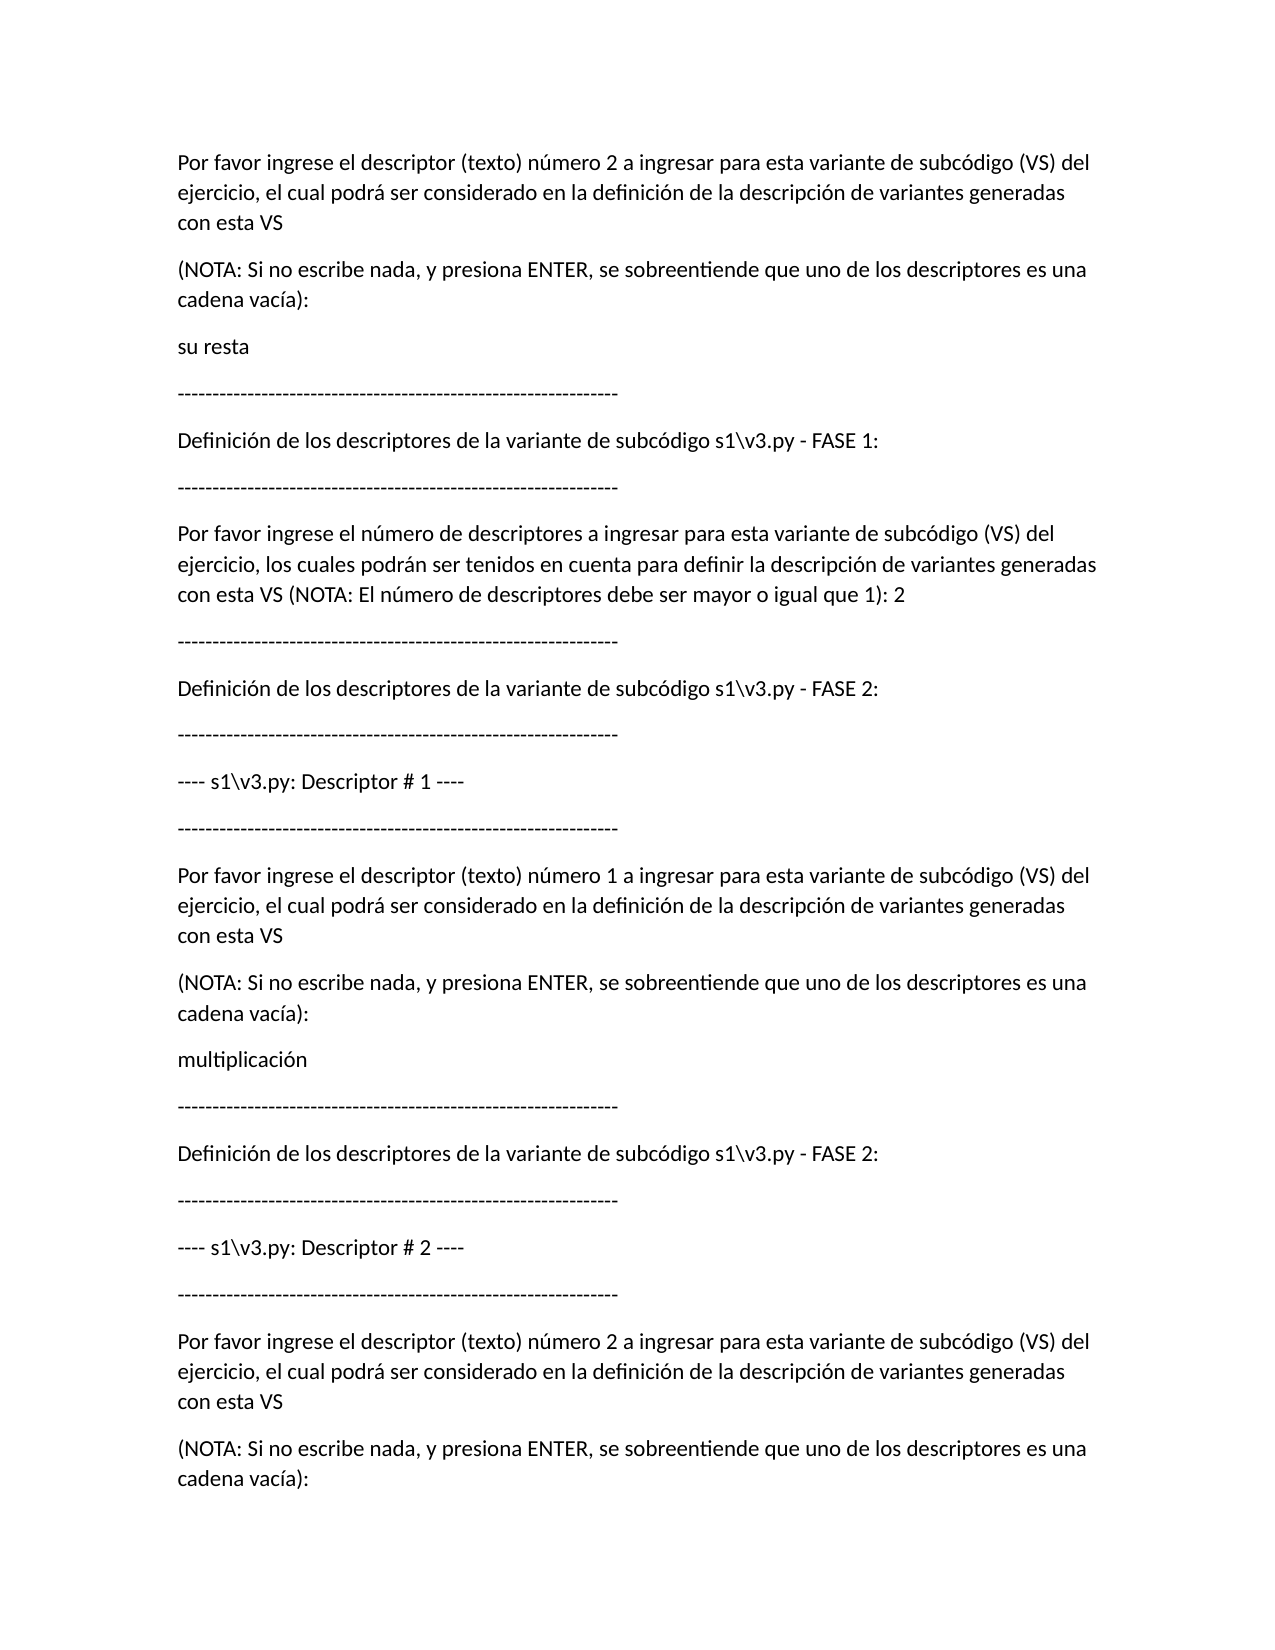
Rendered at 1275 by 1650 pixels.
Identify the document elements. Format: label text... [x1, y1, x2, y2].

text Por favor ingrese el descriptor (texto) número 2 a ingresar para esta variante de subcódigo (VS) del ejercicio, el cual podrá ser considerado en la definición de la descripción de variantes generadas con esta VS [177, 1327, 1098, 1415]
text Por favor ingrese el descriptor (texto) número 1 a ingresar para esta variante de subcódigo (VS) del ejercicio, el cual podrá ser considerado en la definición de la descripción de variantes generadas con esta VS [177, 861, 1098, 949]
text Por favor ingrese el descriptor (texto) número 2 a ingresar para esta variante de subcódigo (VS) del ejercicio, el cual podrá ser considerado en la definición de la descripción de variantes generadas con esta VS [177, 148, 1098, 236]
text Definición de los descriptores de la variante de subcódigo s1\v3.py - FASE 1: [177, 426, 1098, 454]
text Por favor ingrese el número de descriptores a ingresar para esta variante de subcódigo (VS) del ejercicio, los cuales podrán ser tenidos en cuenta para definir la descripción de variantes generadas con esta VS (NOTA: El número de descriptores debe ser mayor o igual que 1): 2 [177, 519, 1098, 608]
text multiplicación [177, 1046, 1098, 1073]
text --------------------------------------------------------------- [177, 379, 1098, 407]
text (NOTA: Si no escribe nada, y presiona ENTER, se sobreentiende que uno de los descriptores es una cadena vacía): [177, 1434, 1098, 1492]
text ---- s1\v3.py: Descriptor # 1 ---- [177, 767, 1098, 795]
text --------------------------------------------------------------- [177, 1280, 1098, 1308]
text --------------------------------------------------------------- [177, 627, 1098, 655]
text --------------------------------------------------------------- [177, 1092, 1098, 1120]
text --------------------------------------------------------------- [177, 1186, 1098, 1214]
text (NOTA: Si no escribe nada, y presiona ENTER, se sobreentiende que uno de los descriptores es una cadena vacía): [177, 255, 1098, 313]
text ---- s1\v3.py: Descriptor # 2 ---- [177, 1233, 1098, 1261]
text (NOTA: Si no escribe nada, y presiona ENTER, se sobreentiende que uno de los descriptores es una cadena vacía): [177, 968, 1098, 1027]
text --------------------------------------------------------------- [177, 473, 1098, 501]
text Definición de los descriptores de la variante de subcódigo s1\v3.py - FASE 2: [177, 674, 1098, 702]
text --------------------------------------------------------------- [177, 721, 1098, 748]
text su resta [177, 332, 1098, 360]
text Definición de los descriptores de la variante de subcódigo s1\v3.py - FASE 2: [177, 1139, 1098, 1167]
text --------------------------------------------------------------- [177, 814, 1098, 842]
